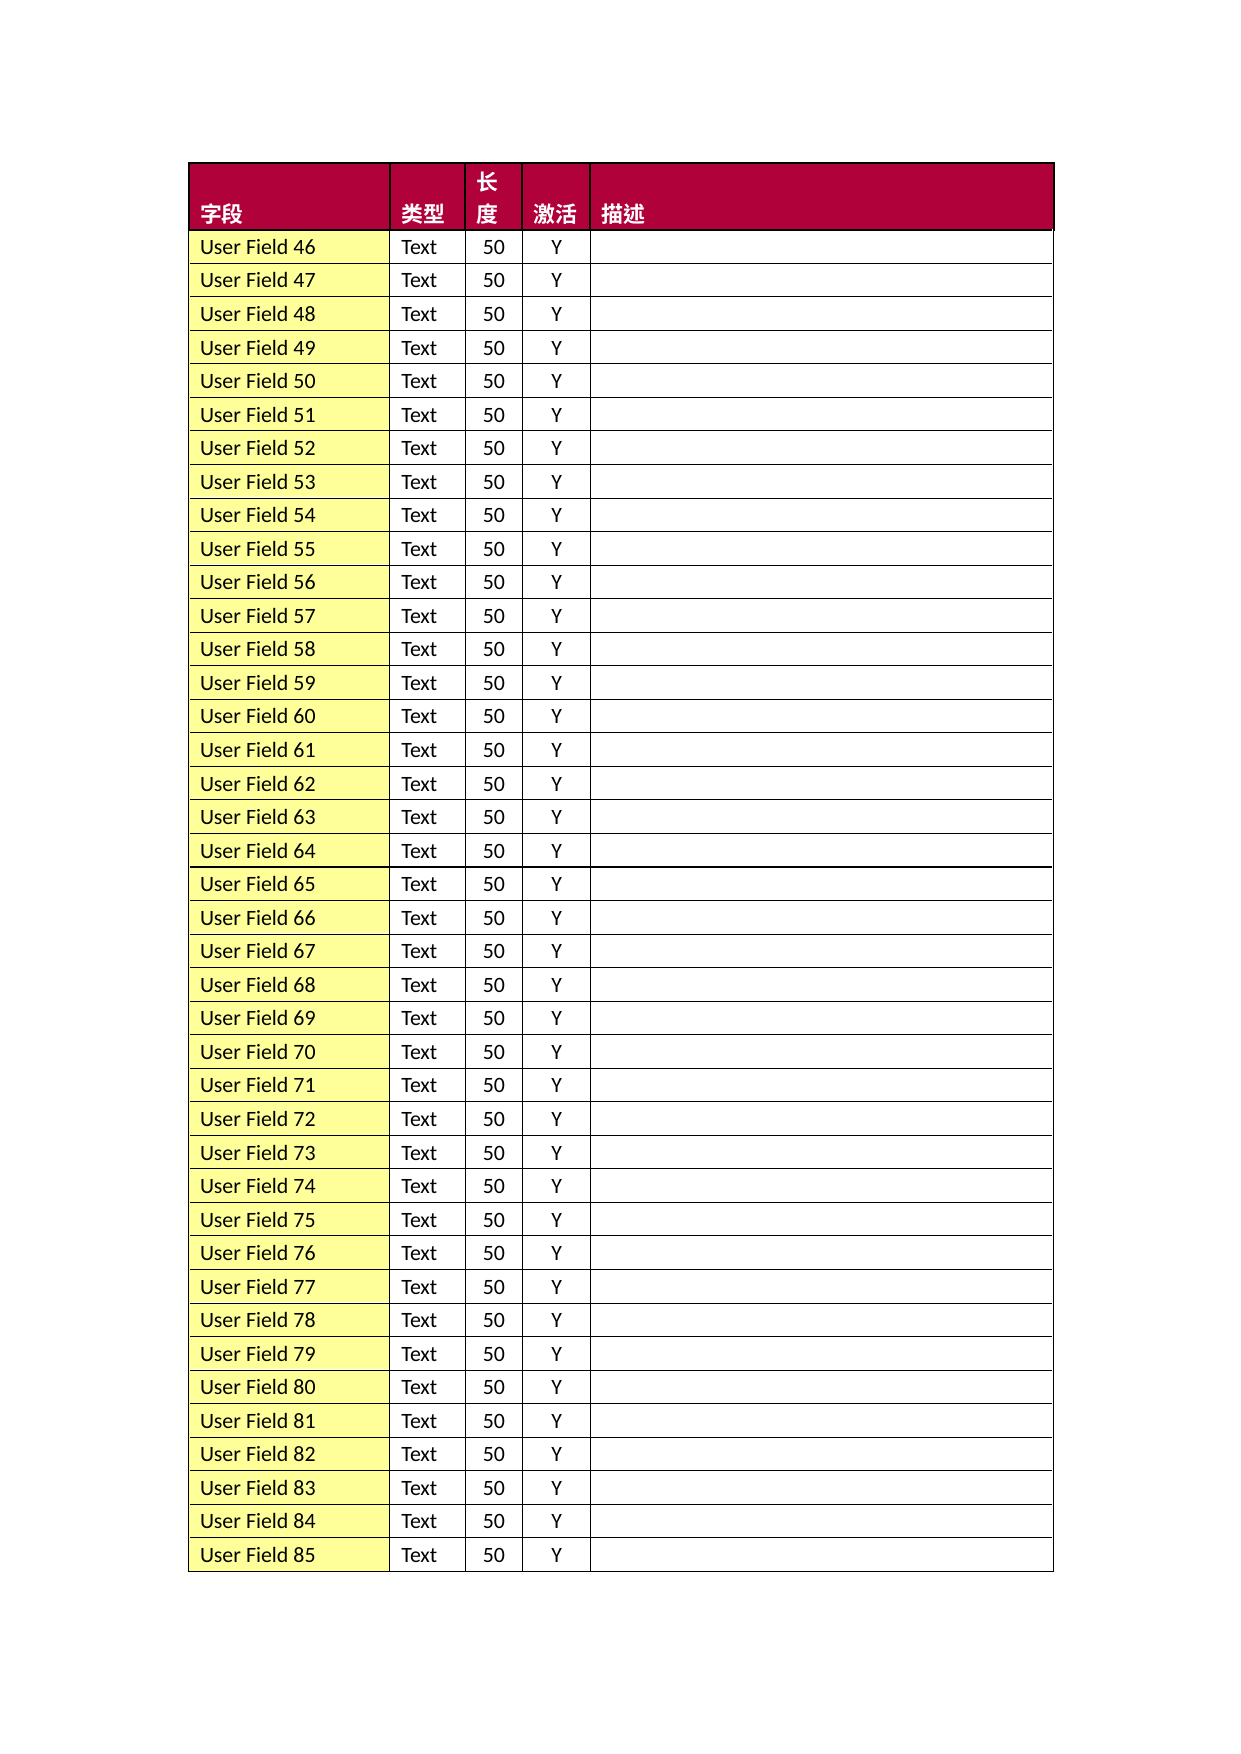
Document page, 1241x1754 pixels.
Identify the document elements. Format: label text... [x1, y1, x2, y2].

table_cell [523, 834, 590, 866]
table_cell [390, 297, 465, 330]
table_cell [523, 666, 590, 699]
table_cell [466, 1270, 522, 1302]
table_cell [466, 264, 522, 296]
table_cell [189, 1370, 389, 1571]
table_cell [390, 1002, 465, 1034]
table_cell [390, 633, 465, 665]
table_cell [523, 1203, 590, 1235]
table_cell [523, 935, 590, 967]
table_header 字段 [190, 164, 389, 229]
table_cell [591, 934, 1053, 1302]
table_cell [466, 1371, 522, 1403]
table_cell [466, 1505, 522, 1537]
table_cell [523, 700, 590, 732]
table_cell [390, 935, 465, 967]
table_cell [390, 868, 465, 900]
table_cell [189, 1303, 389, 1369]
table_header 描述 [591, 164, 1053, 229]
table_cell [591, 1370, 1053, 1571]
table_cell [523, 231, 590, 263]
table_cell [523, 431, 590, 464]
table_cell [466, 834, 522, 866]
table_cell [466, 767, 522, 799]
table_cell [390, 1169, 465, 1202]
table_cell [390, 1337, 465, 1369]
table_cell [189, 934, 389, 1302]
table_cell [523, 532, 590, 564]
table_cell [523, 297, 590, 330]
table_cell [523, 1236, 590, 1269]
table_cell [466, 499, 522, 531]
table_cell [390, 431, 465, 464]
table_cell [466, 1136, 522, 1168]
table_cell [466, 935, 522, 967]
table_header 激活 [523, 164, 589, 229]
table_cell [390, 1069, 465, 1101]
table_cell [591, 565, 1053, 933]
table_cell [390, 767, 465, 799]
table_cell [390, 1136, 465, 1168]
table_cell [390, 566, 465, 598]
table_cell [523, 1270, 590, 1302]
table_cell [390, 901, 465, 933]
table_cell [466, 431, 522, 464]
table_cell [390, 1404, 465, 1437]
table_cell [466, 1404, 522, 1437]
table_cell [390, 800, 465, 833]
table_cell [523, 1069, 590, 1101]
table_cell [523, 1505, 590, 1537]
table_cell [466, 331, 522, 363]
table_header 类型 [391, 164, 464, 229]
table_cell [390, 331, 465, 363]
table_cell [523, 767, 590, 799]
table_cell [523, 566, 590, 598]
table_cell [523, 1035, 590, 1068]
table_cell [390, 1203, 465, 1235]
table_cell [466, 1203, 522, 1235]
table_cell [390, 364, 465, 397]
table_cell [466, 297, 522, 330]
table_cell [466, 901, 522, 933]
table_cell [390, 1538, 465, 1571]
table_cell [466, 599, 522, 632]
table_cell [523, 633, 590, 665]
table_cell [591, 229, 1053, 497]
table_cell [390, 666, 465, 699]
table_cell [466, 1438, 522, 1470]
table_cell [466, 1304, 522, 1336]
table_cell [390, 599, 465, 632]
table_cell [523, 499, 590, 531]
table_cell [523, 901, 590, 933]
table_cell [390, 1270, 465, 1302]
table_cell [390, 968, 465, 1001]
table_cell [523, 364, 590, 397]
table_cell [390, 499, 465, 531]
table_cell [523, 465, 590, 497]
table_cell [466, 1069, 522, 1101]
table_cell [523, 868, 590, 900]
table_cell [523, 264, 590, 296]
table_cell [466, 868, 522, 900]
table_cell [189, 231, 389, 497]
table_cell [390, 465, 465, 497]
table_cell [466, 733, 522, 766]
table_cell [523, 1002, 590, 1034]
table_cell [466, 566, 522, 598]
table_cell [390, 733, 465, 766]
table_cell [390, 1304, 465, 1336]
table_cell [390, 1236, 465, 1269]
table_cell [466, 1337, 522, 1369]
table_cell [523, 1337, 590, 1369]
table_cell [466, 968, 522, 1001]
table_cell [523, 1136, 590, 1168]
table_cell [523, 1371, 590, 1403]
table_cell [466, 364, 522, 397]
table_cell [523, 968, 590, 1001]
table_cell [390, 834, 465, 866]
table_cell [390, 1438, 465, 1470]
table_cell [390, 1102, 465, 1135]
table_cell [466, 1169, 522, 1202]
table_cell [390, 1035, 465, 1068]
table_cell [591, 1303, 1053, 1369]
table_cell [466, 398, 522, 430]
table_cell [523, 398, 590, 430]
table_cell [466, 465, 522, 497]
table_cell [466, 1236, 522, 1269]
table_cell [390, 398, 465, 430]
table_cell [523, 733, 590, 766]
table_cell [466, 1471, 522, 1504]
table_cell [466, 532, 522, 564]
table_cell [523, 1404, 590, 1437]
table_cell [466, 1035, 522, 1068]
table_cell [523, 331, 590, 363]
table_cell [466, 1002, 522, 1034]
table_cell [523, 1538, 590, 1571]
table_header 长度 [466, 164, 521, 229]
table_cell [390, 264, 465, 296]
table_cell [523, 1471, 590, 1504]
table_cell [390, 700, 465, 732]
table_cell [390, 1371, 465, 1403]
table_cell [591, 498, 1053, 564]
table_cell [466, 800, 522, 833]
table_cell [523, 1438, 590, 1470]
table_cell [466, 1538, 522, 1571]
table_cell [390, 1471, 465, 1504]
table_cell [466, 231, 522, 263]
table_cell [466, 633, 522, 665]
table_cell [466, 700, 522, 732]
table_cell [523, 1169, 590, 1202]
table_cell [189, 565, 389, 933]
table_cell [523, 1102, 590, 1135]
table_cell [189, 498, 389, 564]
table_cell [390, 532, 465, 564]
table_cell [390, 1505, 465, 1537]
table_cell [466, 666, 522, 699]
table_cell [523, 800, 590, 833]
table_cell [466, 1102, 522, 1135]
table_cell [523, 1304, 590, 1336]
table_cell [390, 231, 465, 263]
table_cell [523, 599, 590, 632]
